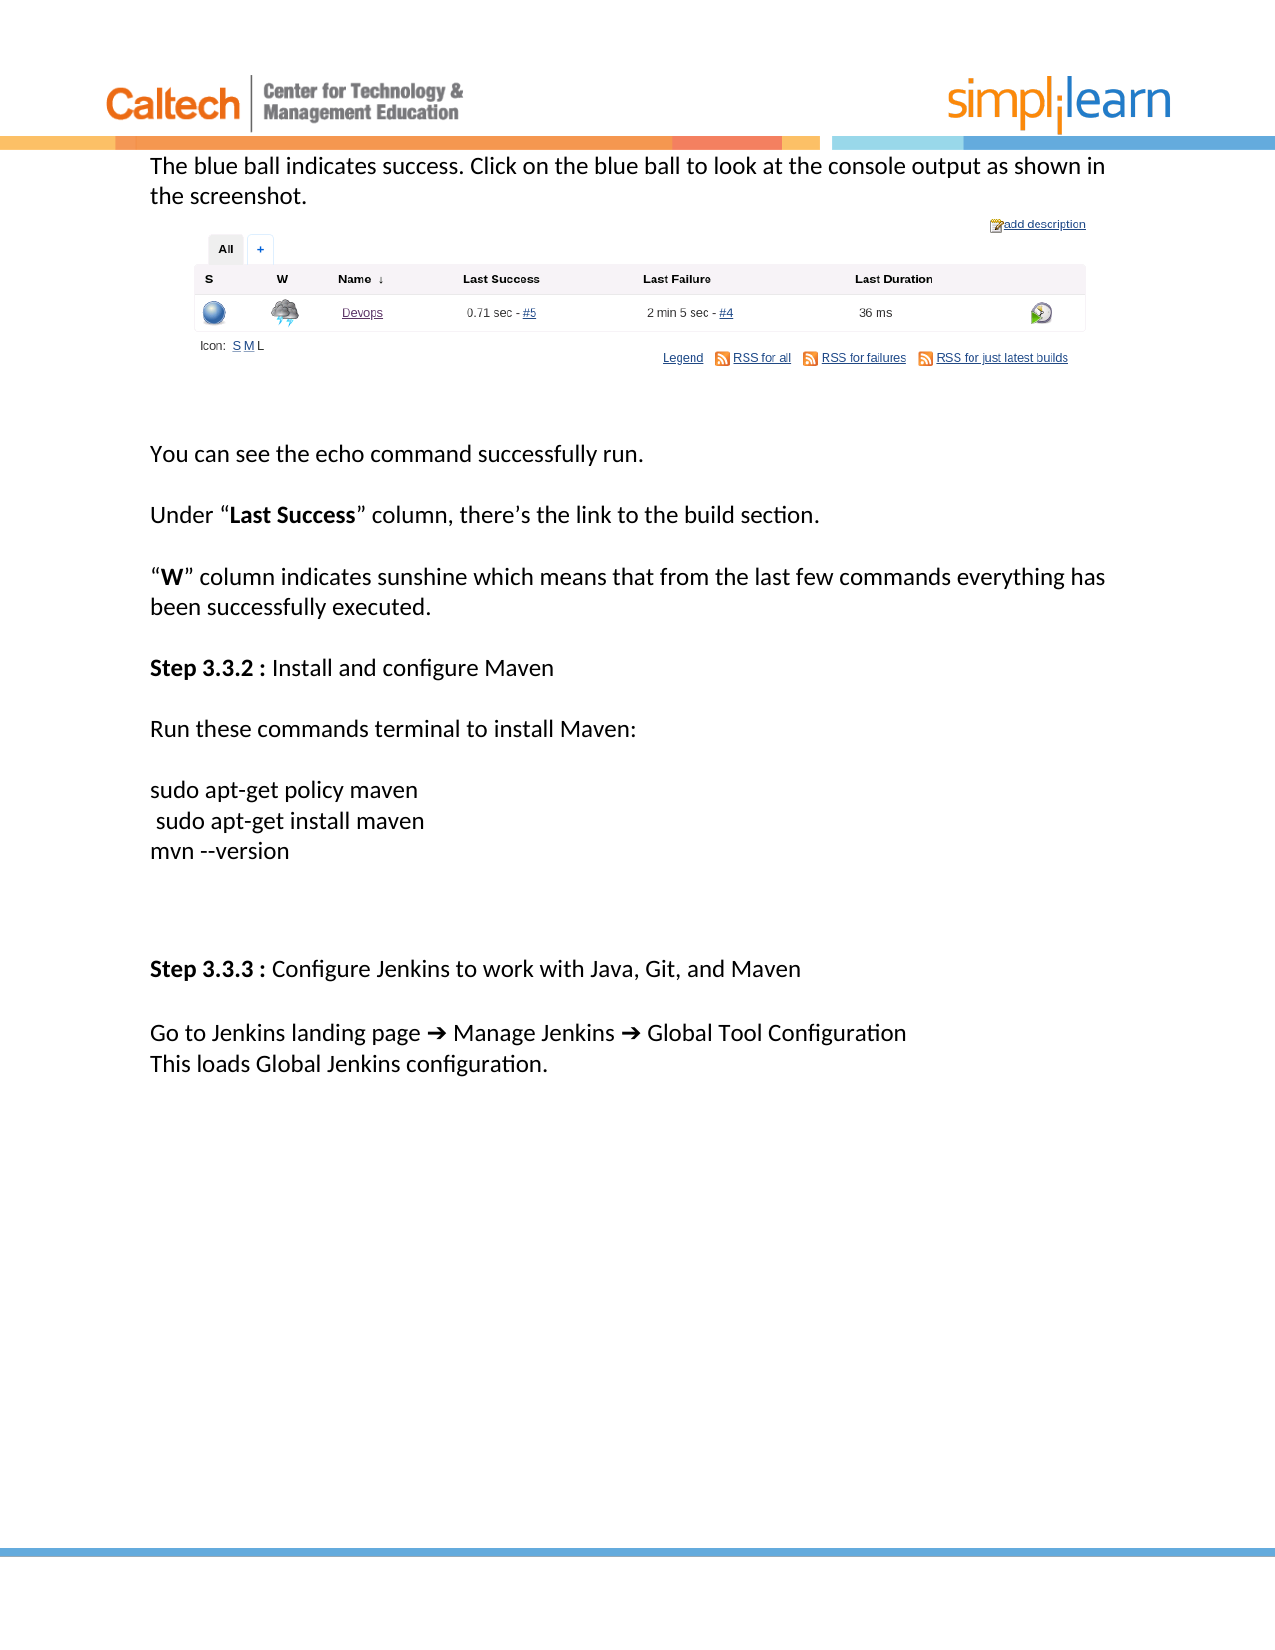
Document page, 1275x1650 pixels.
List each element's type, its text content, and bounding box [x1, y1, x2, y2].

text mvn --version [150, 835, 1125, 866]
text Run these commands terminal to install Maven: [150, 713, 1125, 744]
text The blue ball indicates success. Click on the blue ball to look at the console output as shown in the screenshot. [150, 150, 1125, 211]
picture [0, 1548, 1275, 1557]
text Under “Last Success” column, there’s the link to the build section. [150, 499, 1125, 530]
text “W” column indicates sunshine which means that from the last few commands everything has been successfully executed. [150, 561, 1125, 622]
text This loads Global Jenkins configuration. [150, 1048, 1125, 1079]
text Go to Jenkins landing page Manage Jenkins Global Tool Configuration [150, 1014, 1125, 1048]
picture [0, 76, 1275, 150]
text Step 3.3.3 : Configure Jenkins to work with Java, Git, and Maven [150, 953, 1125, 984]
text sudo apt-get install maven [150, 805, 1125, 835]
text You can see the echo command successfully run. [150, 438, 1125, 469]
picture [150, 211, 1091, 408]
picture [106, 75, 464, 133]
text sudo apt-get policy maven [150, 774, 1125, 805]
text Step 3.3.2 : Install and configure Maven [150, 652, 1125, 683]
